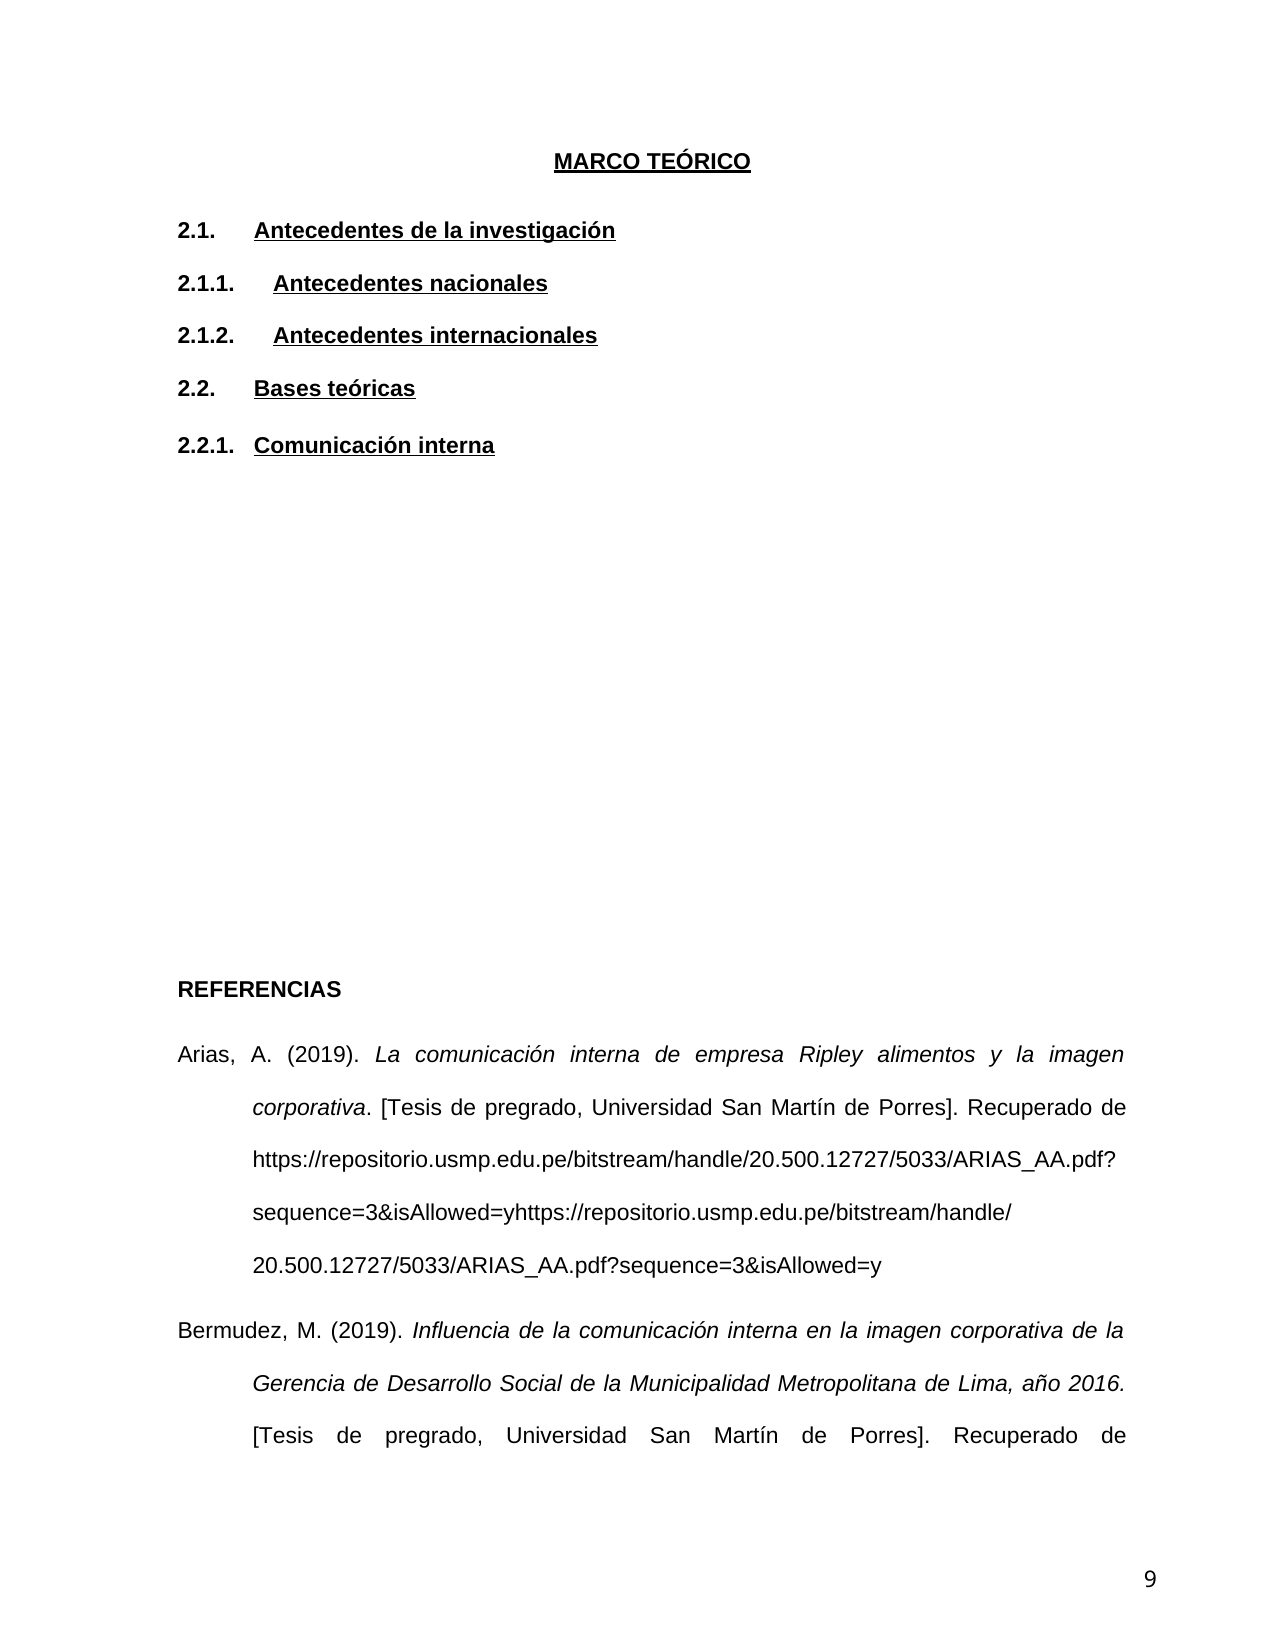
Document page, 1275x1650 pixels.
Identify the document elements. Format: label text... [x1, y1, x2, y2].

subtitle 2.1.1. Antecedentes nacionales [177, 270, 1127, 296]
subtitle 2.2.1. Comunicación interna [177, 432, 1127, 458]
subtitle 2.1.2. Antecedentes internacionales [177, 322, 1127, 349]
subtitle 2.2. Bases teóricas [177, 375, 1127, 402]
subtitle MARCO TEÓRICO [177, 148, 1127, 174]
subtitle 2.1. Antecedentes de la investigación [177, 217, 1127, 243]
